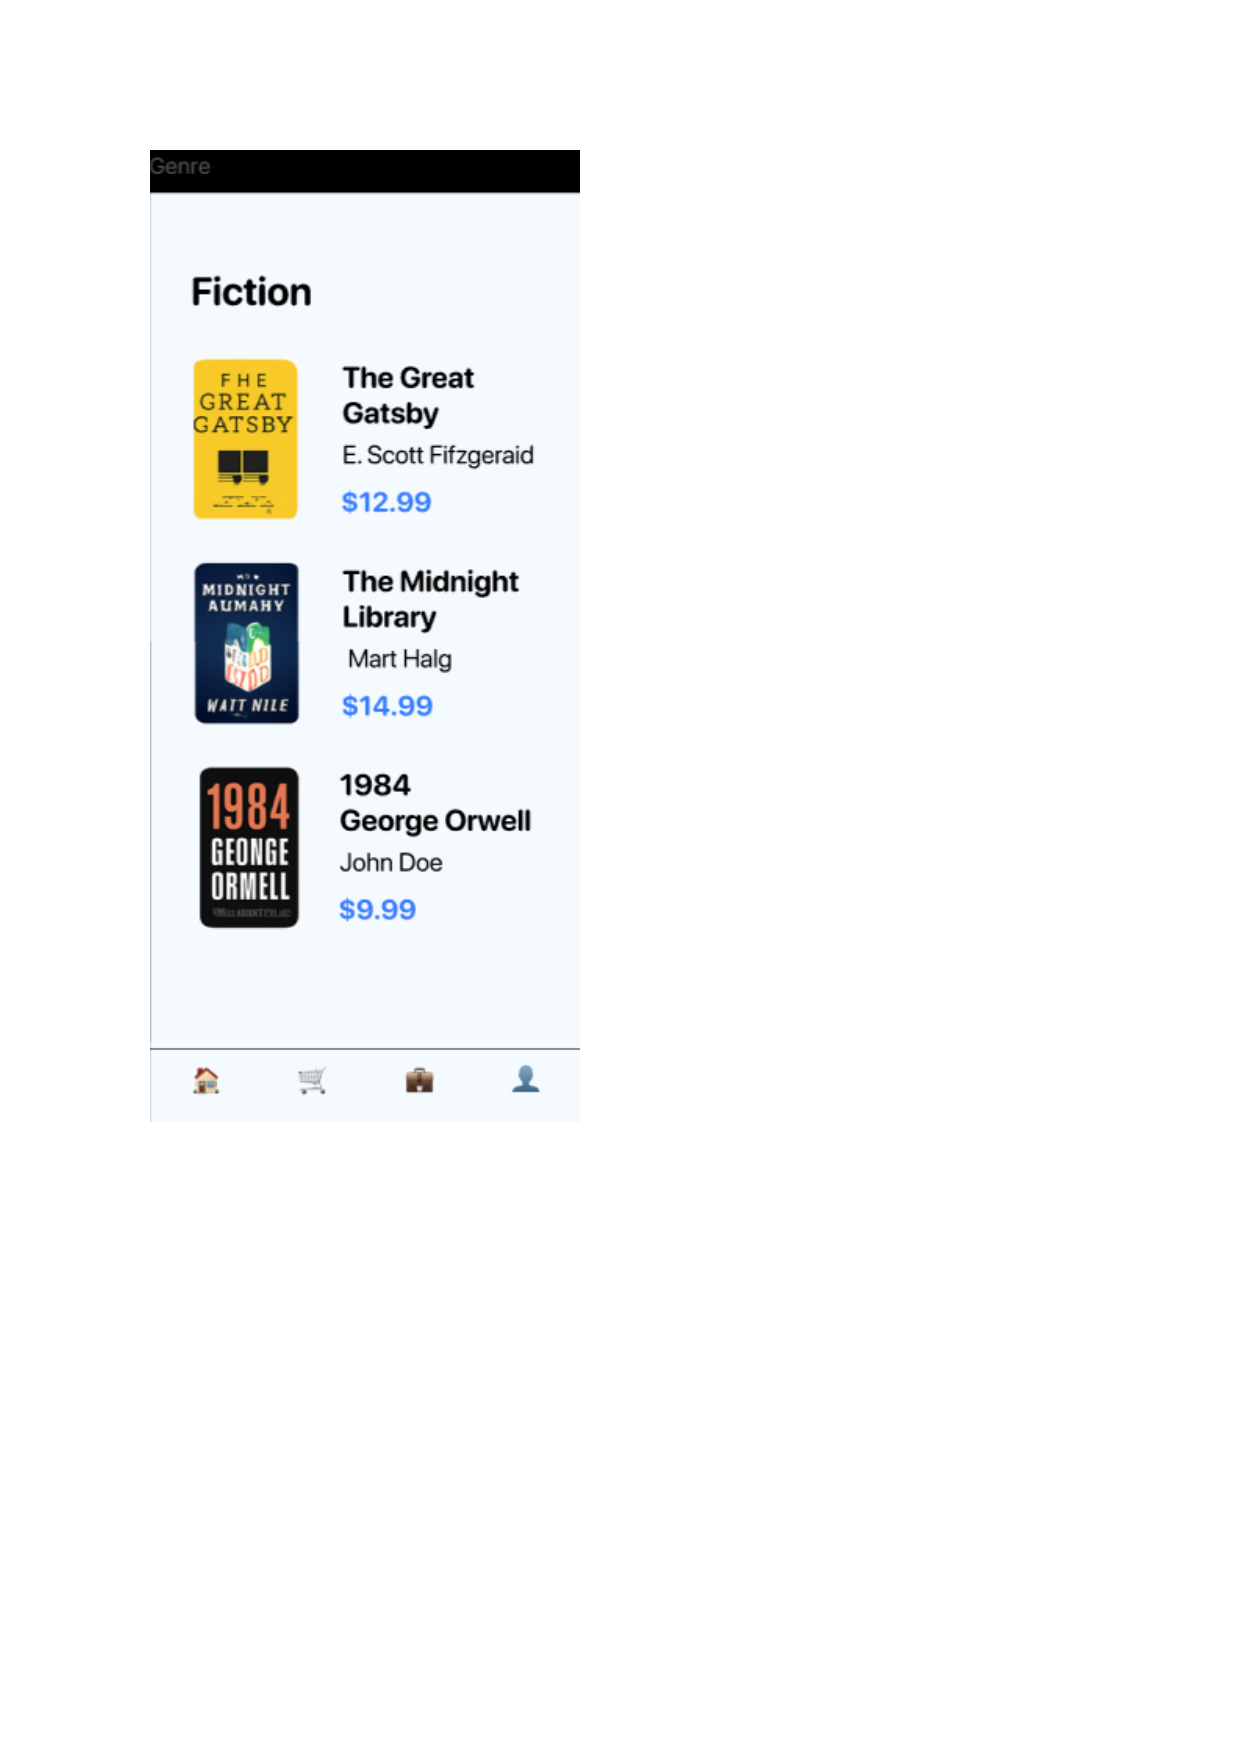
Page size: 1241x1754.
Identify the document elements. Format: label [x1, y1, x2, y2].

picture [150, 150, 580, 1122]
